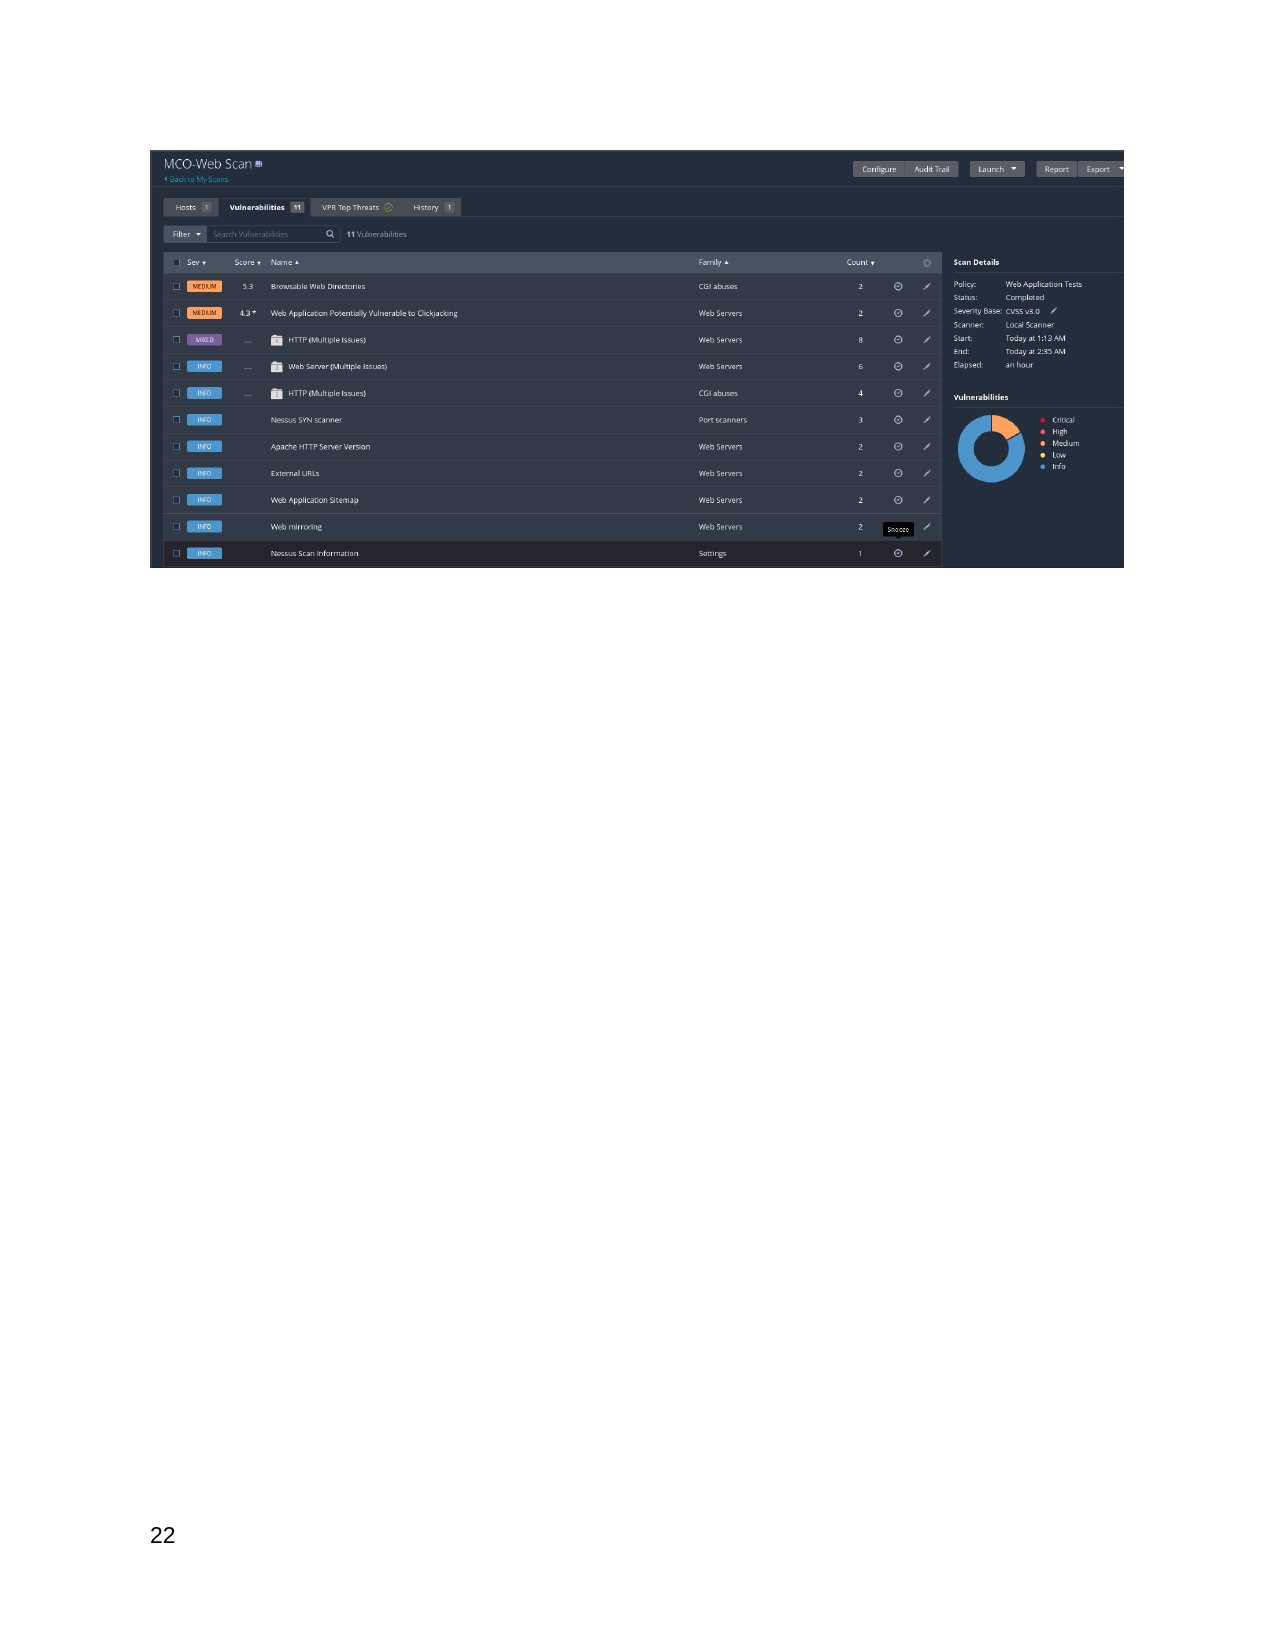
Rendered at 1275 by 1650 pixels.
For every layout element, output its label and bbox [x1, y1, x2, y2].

picture [150, 150, 1124, 568]
